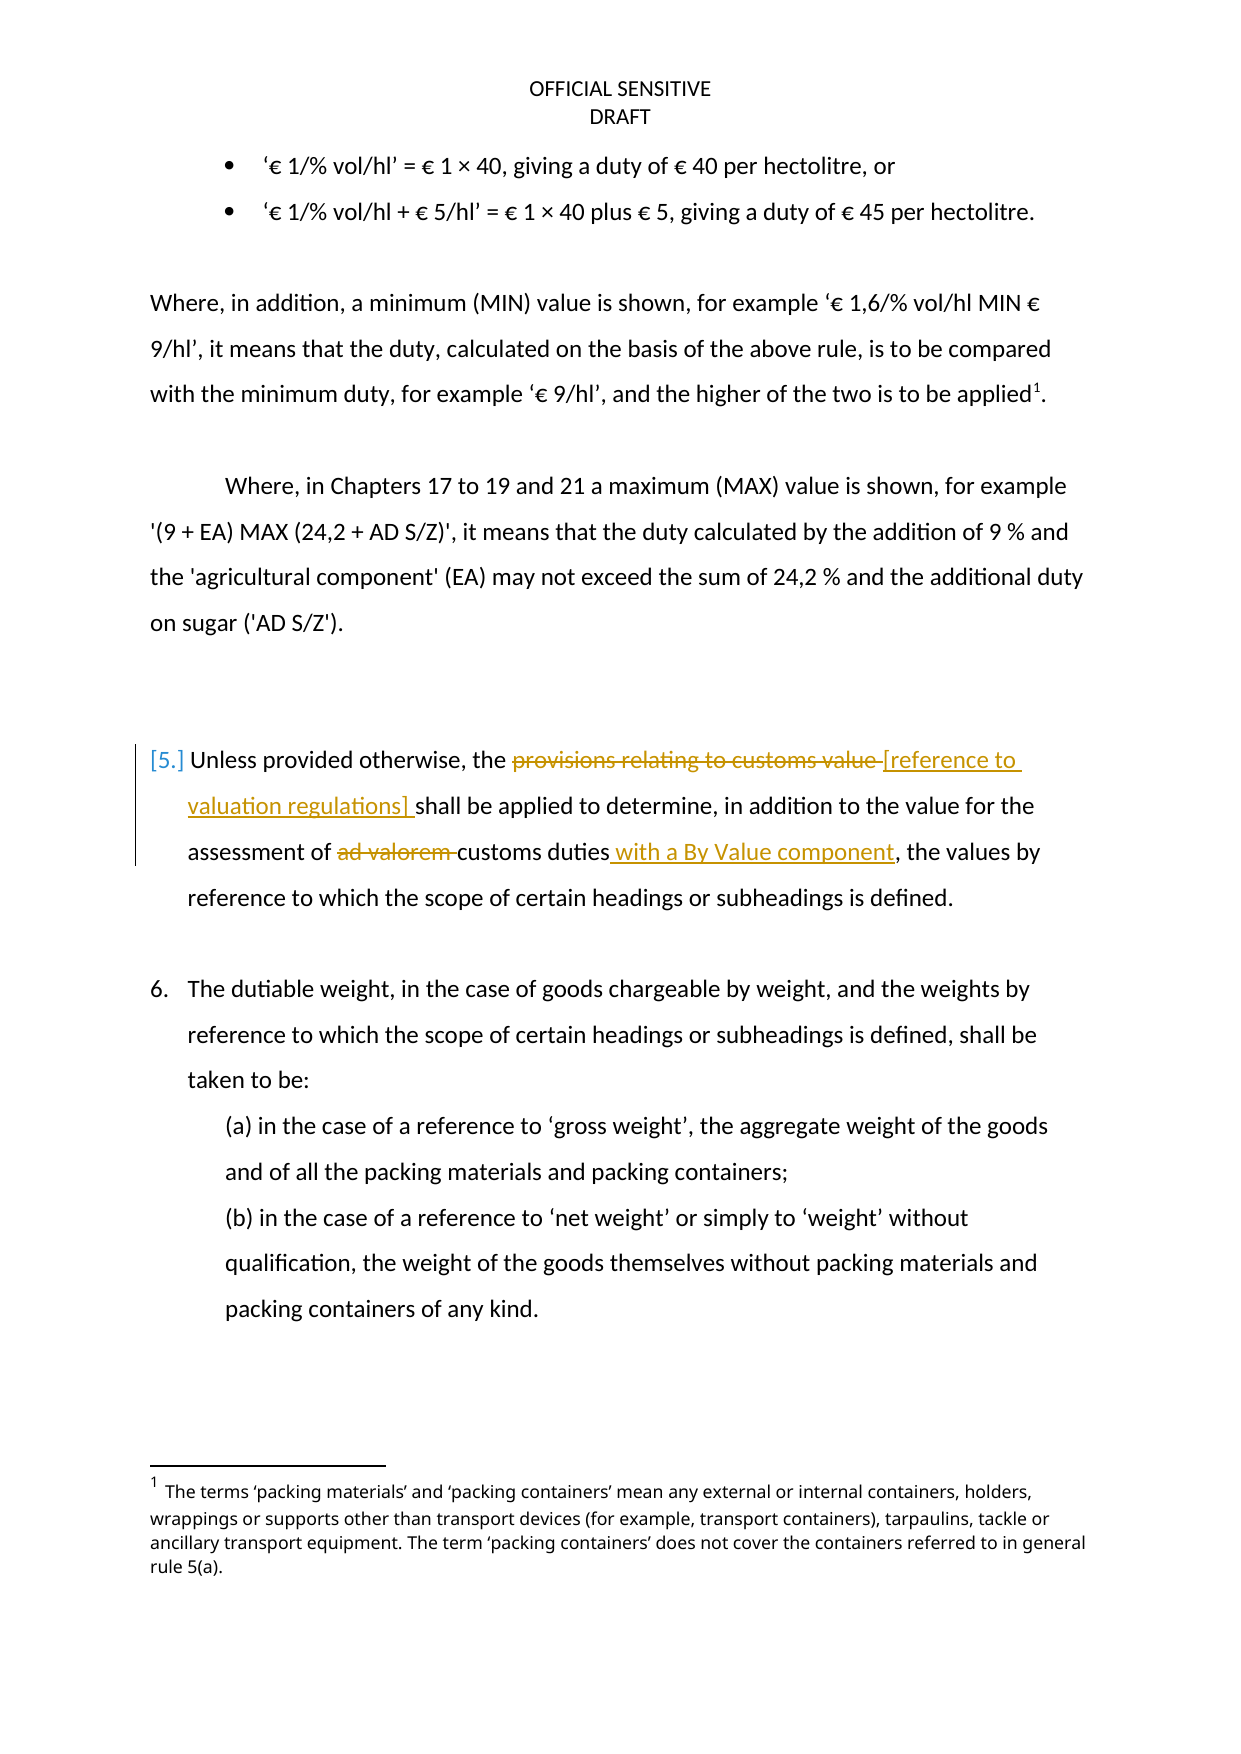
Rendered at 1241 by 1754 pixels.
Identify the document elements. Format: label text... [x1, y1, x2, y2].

list ‘€ 1/% vol/hl + € 5/hl’ = € 1 × 40 plus € 5, giving a duty of € 45 per hectolitre. [225, 196, 1090, 226]
text Where, in addition, a minimum (MIN) value is shown, for example ‘€ 1,6/% vol/hl MIN € 9/hl’, it means that the duty, calculated on the basis of the above rule, is to be compared with the minimum duty, for example ‘€ 9/hl’, and the higher of the two is to be applied. [150, 287, 1090, 409]
text (a) in the case of a reference to ‘gross weight’, the aggregate weight of the goods and of all the packing materials and packing containers; [225, 1110, 1090, 1187]
text Where, in Chapters 17 to 19 and 21 a maximum (MAX) value is shown, for example '(9 + EA) MAX (24,2 + AD S/Z)', it means that the duty calculated by the addition of 9 % and the 'agricultural component' (EA) may not exceed the sum of 24,2 % and the additional duty on sugar ('AD S/Z'). [150, 470, 1090, 638]
text (b) in the case of a reference to ‘net weight’ or simply to ‘weight’ without qualification, the weight of the goods themselves without packing materials and packing containers of any kind. [225, 1202, 1090, 1324]
list ‘€ 1/% vol/hl’ = € 1 × 40, giving a duty of € 40 per hectolitre, or [225, 150, 1090, 181]
list The dutiable weight, in the case of goods chargeable by weight, and the weights by reference to which the scope of certain headings or subheadings is defined, shall be taken to be: [150, 973, 1090, 1095]
list Unless provided otherwise, the shall be applied to determine, in addition to the value for the assessment of customs duties, the values by reference to which the scope of certain headings or subheadings is defined. [150, 744, 1090, 912]
